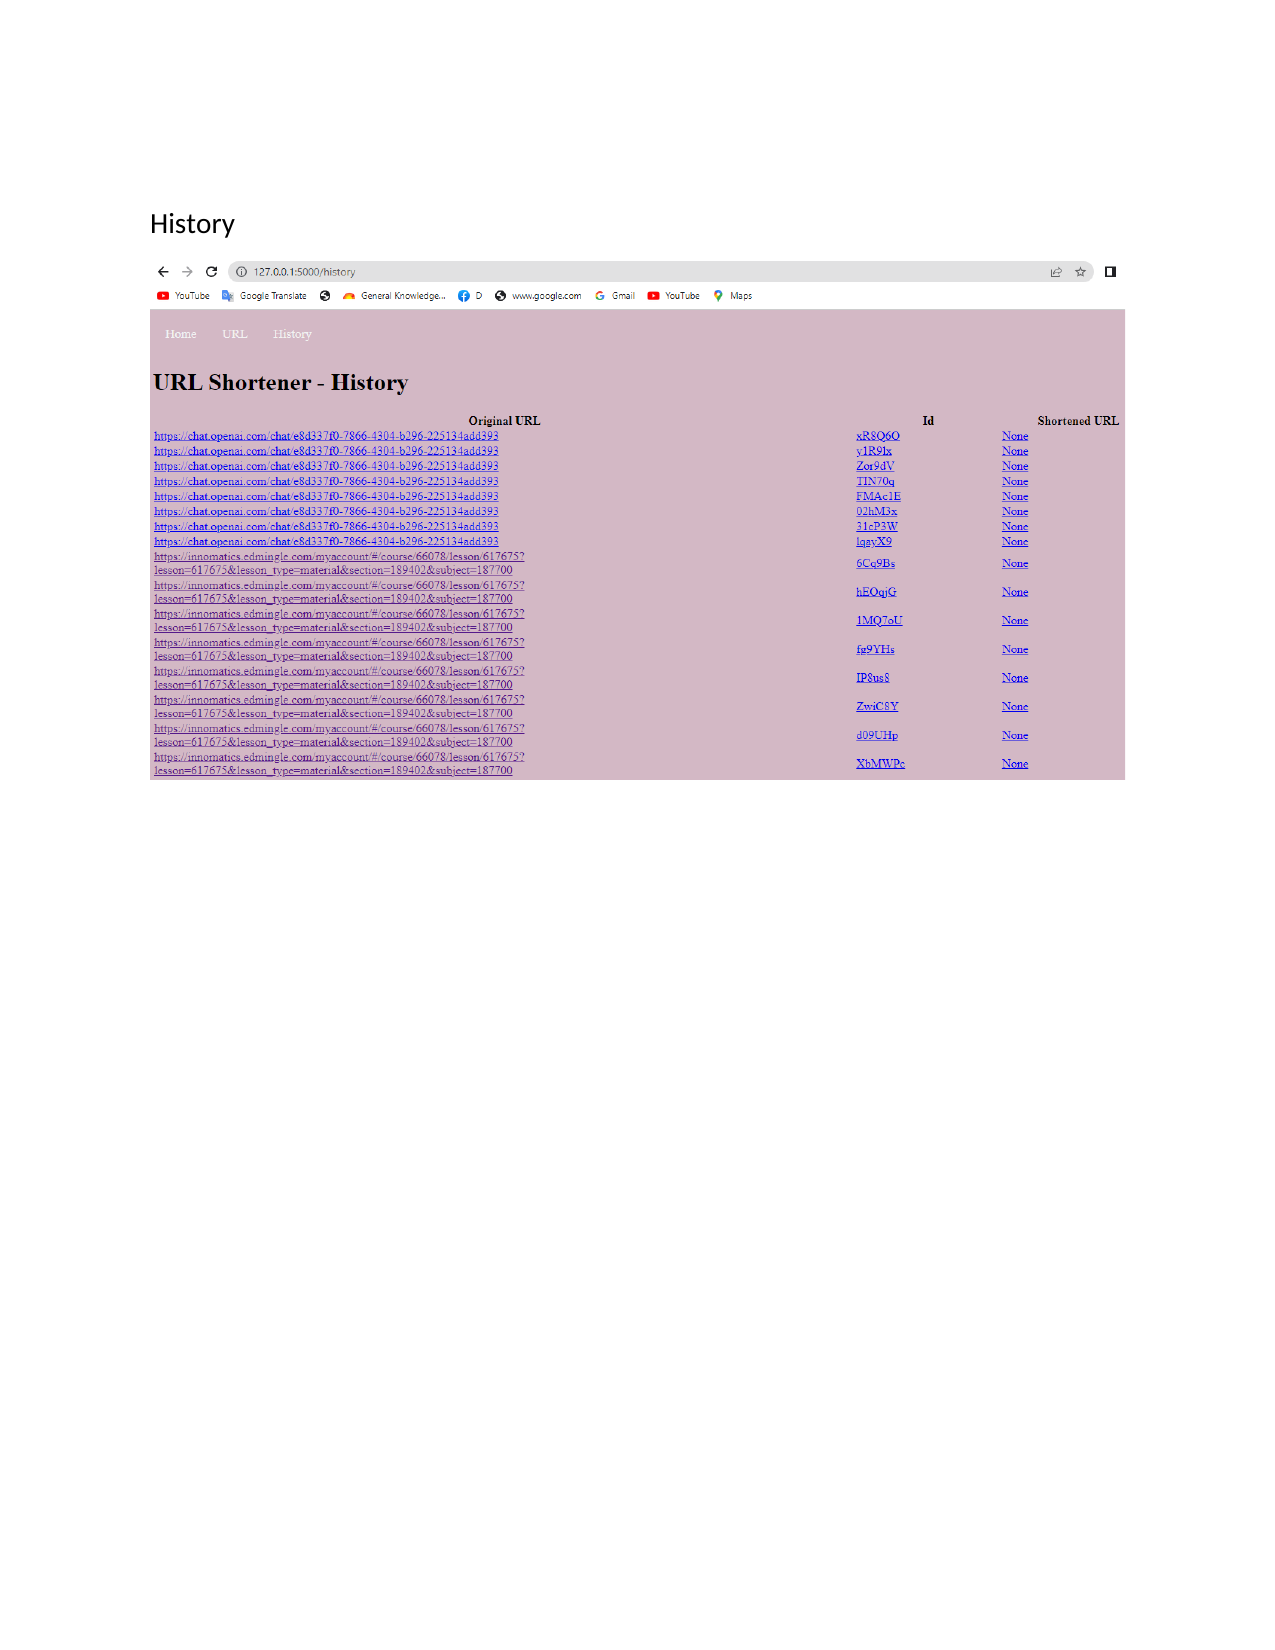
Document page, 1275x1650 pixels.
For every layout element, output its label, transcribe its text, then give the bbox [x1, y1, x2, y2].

picture [150, 260, 1125, 780]
text History [150, 205, 1125, 241]
